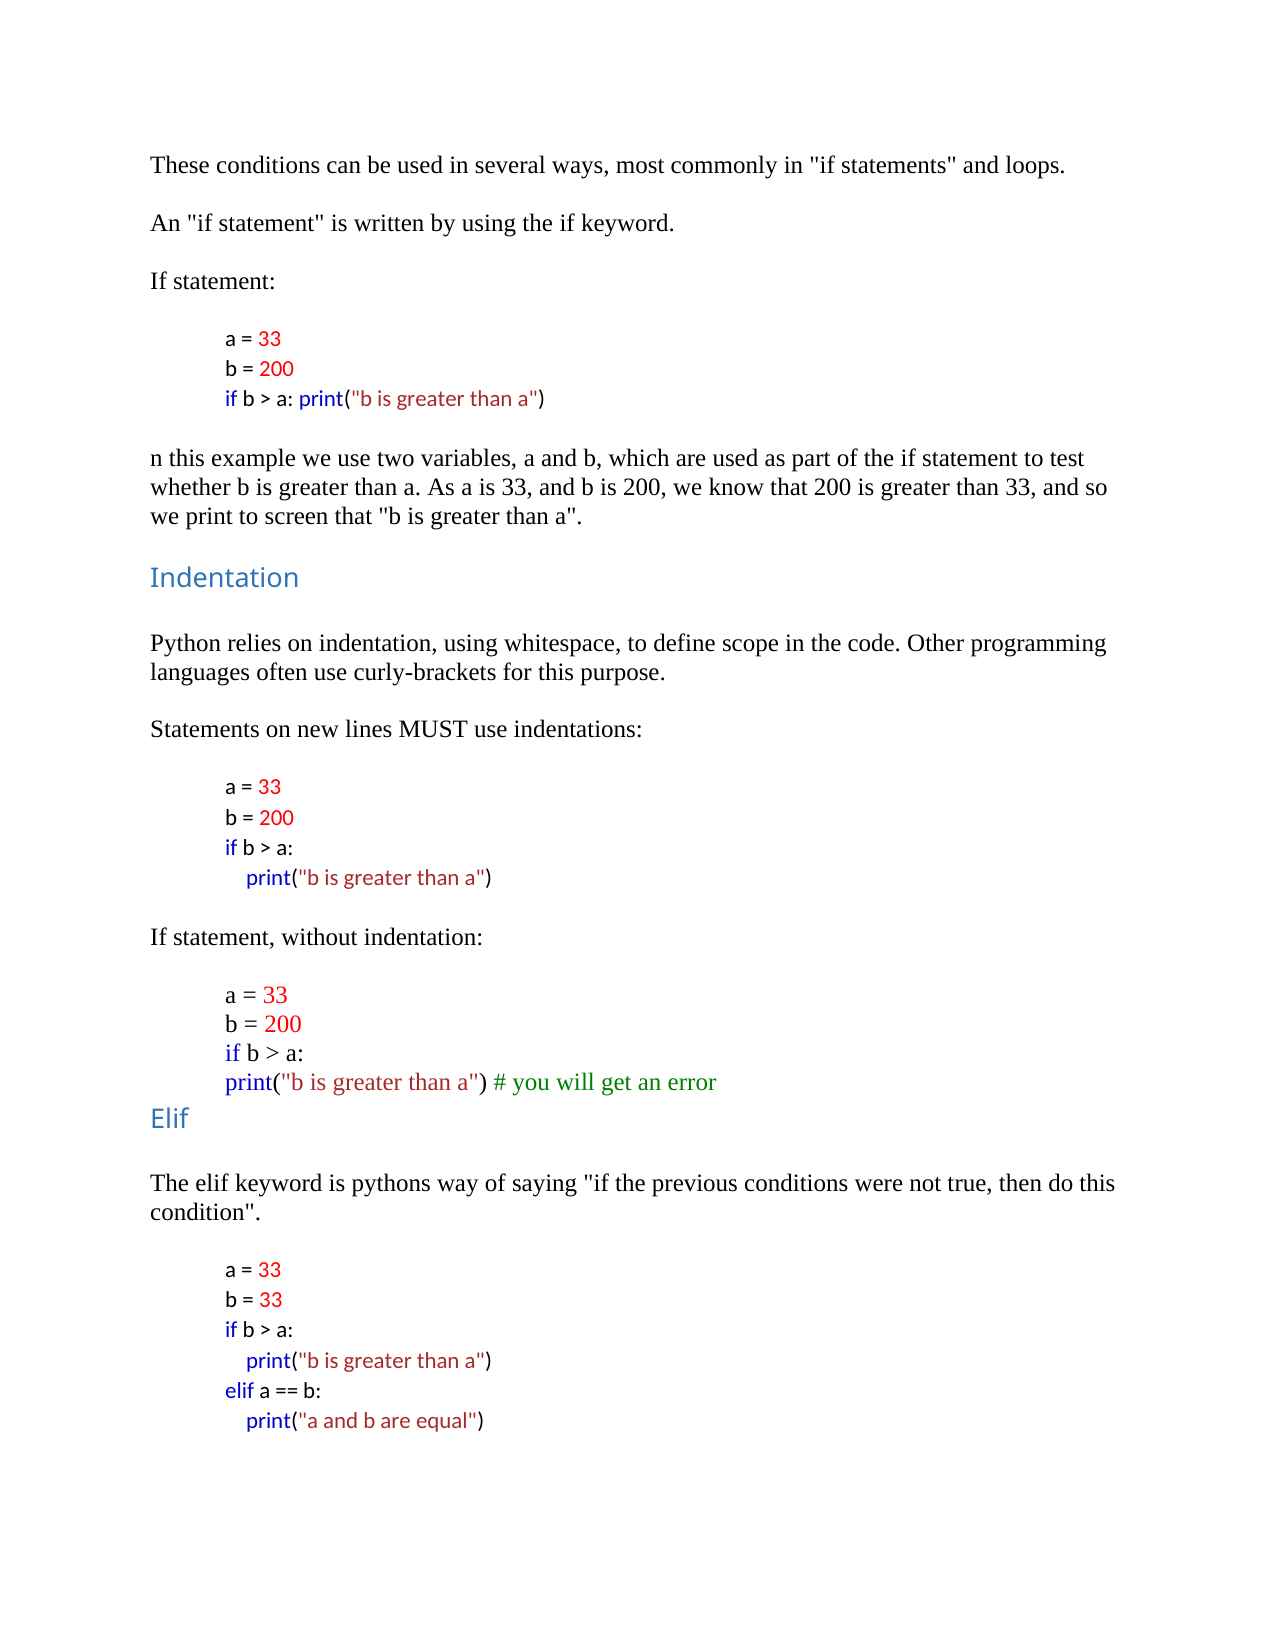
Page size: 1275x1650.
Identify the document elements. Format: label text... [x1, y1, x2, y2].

text a = 33 b = 200 if b > a: print("b is greater than a") # you will get an error [225, 980, 1125, 1095]
text These conditions can be used in several ways, most commonly in "if statements" and loops. [150, 150, 1125, 179]
text n this example we use two variables, a and b, which are used as part of the if statement to test whether b is greater than a. As a is 33, and b is 200, we know that 200 is greater than 33, and so we print to screen that "b is greater than a". [150, 443, 1125, 530]
text Statements on new lines MUST use indentations: [150, 714, 1125, 743]
text The elif keyword is pythons way of saying "if the previous conditions were not true, then do this condition". [150, 1168, 1125, 1226]
text a = 33 b = 200 if b > a: print("b is greater than a") [225, 772, 1125, 891]
text a = 33 b = 33 if b > a: print("b is greater than a") elif a == b: print("a and b are equal") [225, 1255, 1125, 1434]
text If statement, without indentation: [150, 922, 1125, 951]
text If statement: [150, 266, 1125, 294]
subtitle Indentation [150, 559, 1125, 596]
text Python relies on indentation, using whitespace, to define scope in the code. Other programming languages often use curly-brackets for this purpose. [150, 628, 1125, 685]
text a = 33 b = 200 if b > a: print("b is greater than a") [225, 324, 1125, 412]
text An "if statement" is written by using the if keyword. [150, 208, 1125, 237]
subtitle Elif [150, 1099, 1125, 1136]
